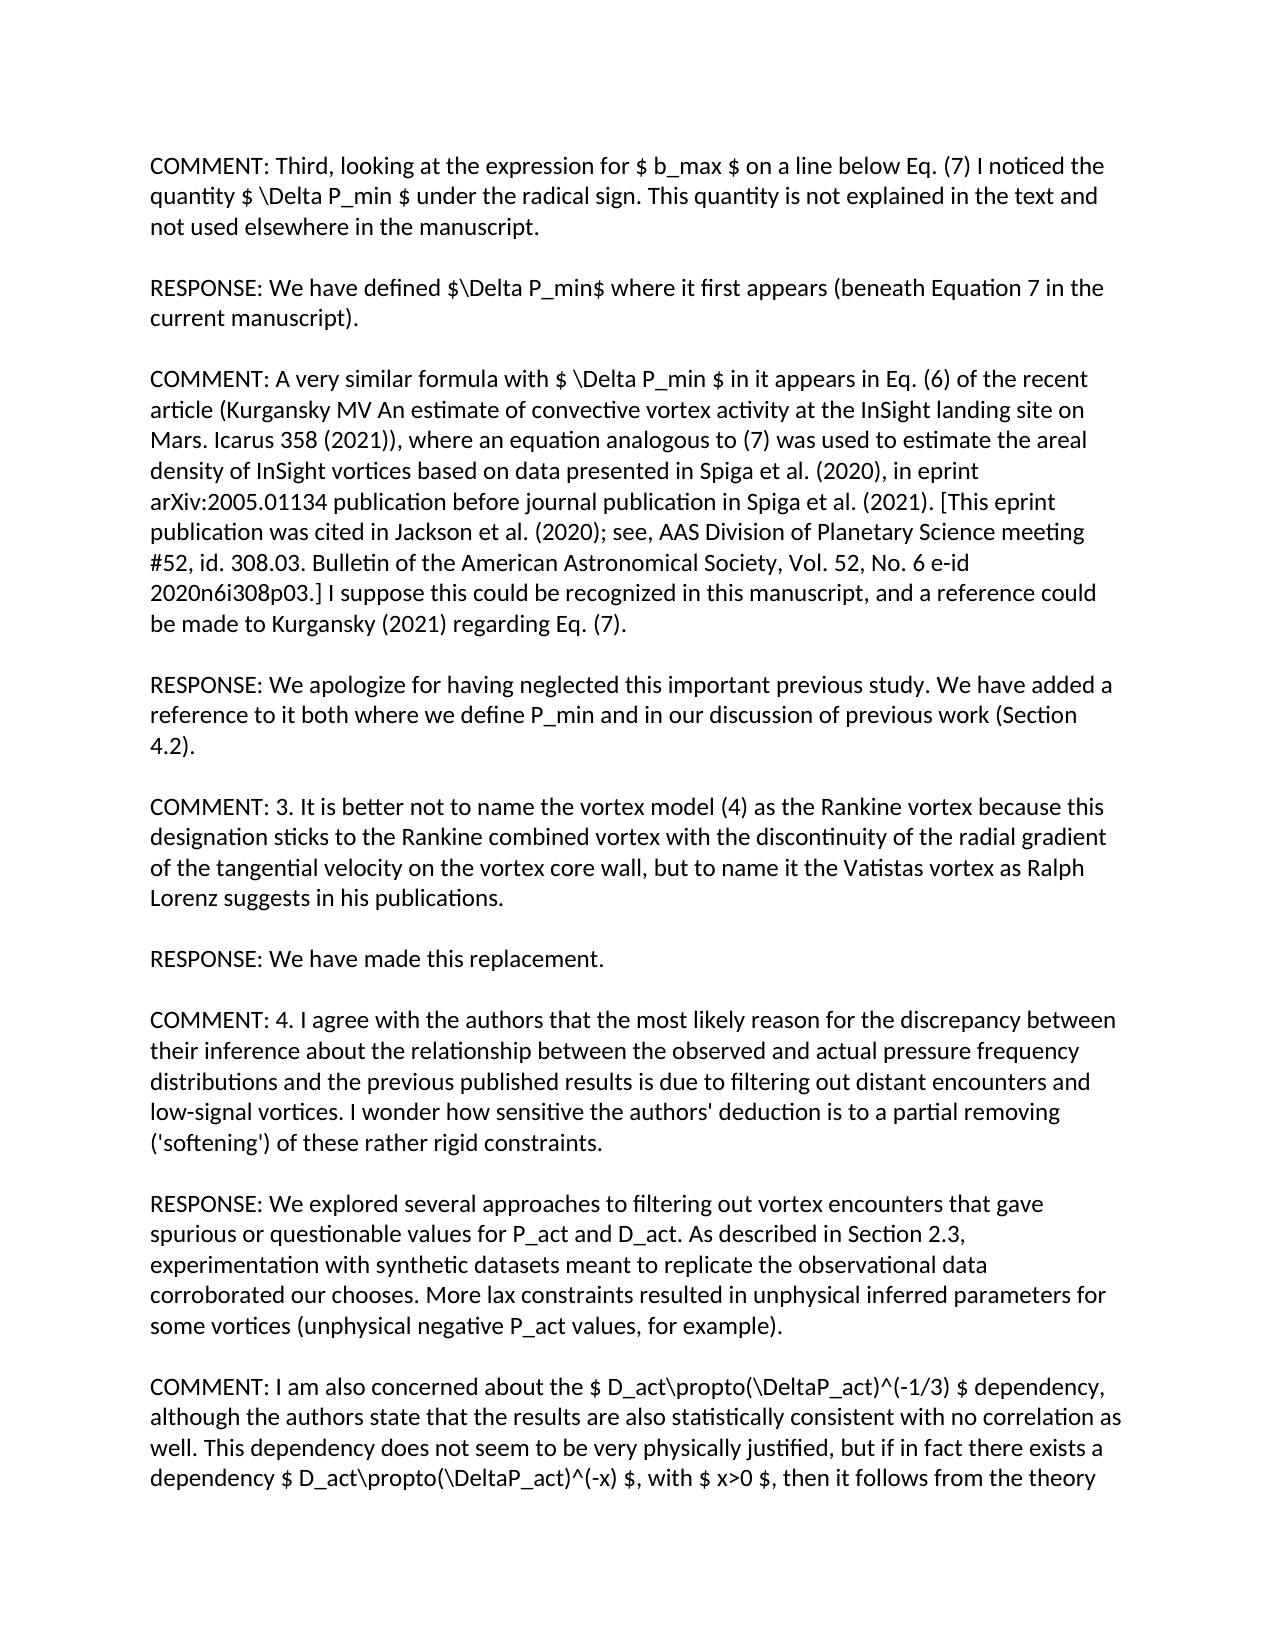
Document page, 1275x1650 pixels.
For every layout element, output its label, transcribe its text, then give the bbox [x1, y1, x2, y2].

text RESPONSE: We explored several approaches to filtering out vortex encounters that gave spurious or questionable values for P_act and D_act. As described in Section 2.3, experimentation with synthetic datasets meant to replicate the observational data corroborated our chooses. More lax constraints resulted in unphysical inferred parameters for some vortices (unphysical negative P_act values, for example). [150, 1188, 1125, 1340]
text RESPONSE: We have defined $\Delta P_min$ where it first appears (beneath Equation 7 in the current manuscript). [150, 272, 1125, 333]
text COMMENT: 4. I agree with the authors that the most likely reason for the discrepancy between their inference about the relationship between the observed and actual pressure frequency distributions and the previous published results is due to filtering out distant encounters and low-signal vortices. I wonder how sensitive the authors' deduction is to a partial removing ('softening') of these rather rigid constraints. [150, 1004, 1125, 1157]
text COMMENT: 3. It is better not to name the vortex model (4) as the Rankine vortex because this designation sticks to the Rankine combined vortex with the discontinuity of the radial gradient of the tangential velocity on the vortex core wall, but to name it the Vatistas vortex as Ralph Lorenz suggests in his publications. [150, 791, 1125, 913]
text RESPONSE: We have made this replacement. [150, 943, 1125, 974]
text COMMENT: Third, looking at the expression for $ b_max $ on a line below Eq. (7) I noticed the quantity $ \Delta P_min $ under the radical sign. This quantity is not explained in the text and not used elsewhere in the manuscript. [150, 150, 1125, 242]
text RESPONSE: We apologize for having neglected this important previous study. We have added a reference to it both where we define P_min and in our discussion of previous work (Section 4.2). [150, 669, 1125, 760]
text COMMENT: A very similar formula with $ \Delta P_min $ in it appears in Eq. (6) of the recent article (Kurgansky MV An estimate of convective vortex activity at the InSight landing site on Mars. Icarus 358 (2021)), where an equation analogous to (7) was used to estimate the areal density of InSight vortices based on data presented in Spiga et al. (2020), in eprint arXiv:2005.01134 publication before journal publication in Spiga et al. (2021). [This eprint publication was cited in Jackson et al. (2020); see, AAS Division of Planetary Science meeting #52, id. 308.03. Bulletin of the American Astronomical Society, Vol. 52, No. 6 e-id 2020n6i308p03.] I suppose this could be recognized in this manuscript, and a reference could be made to Kurgansky (2021) regarding Eq. (7). [150, 364, 1125, 638]
